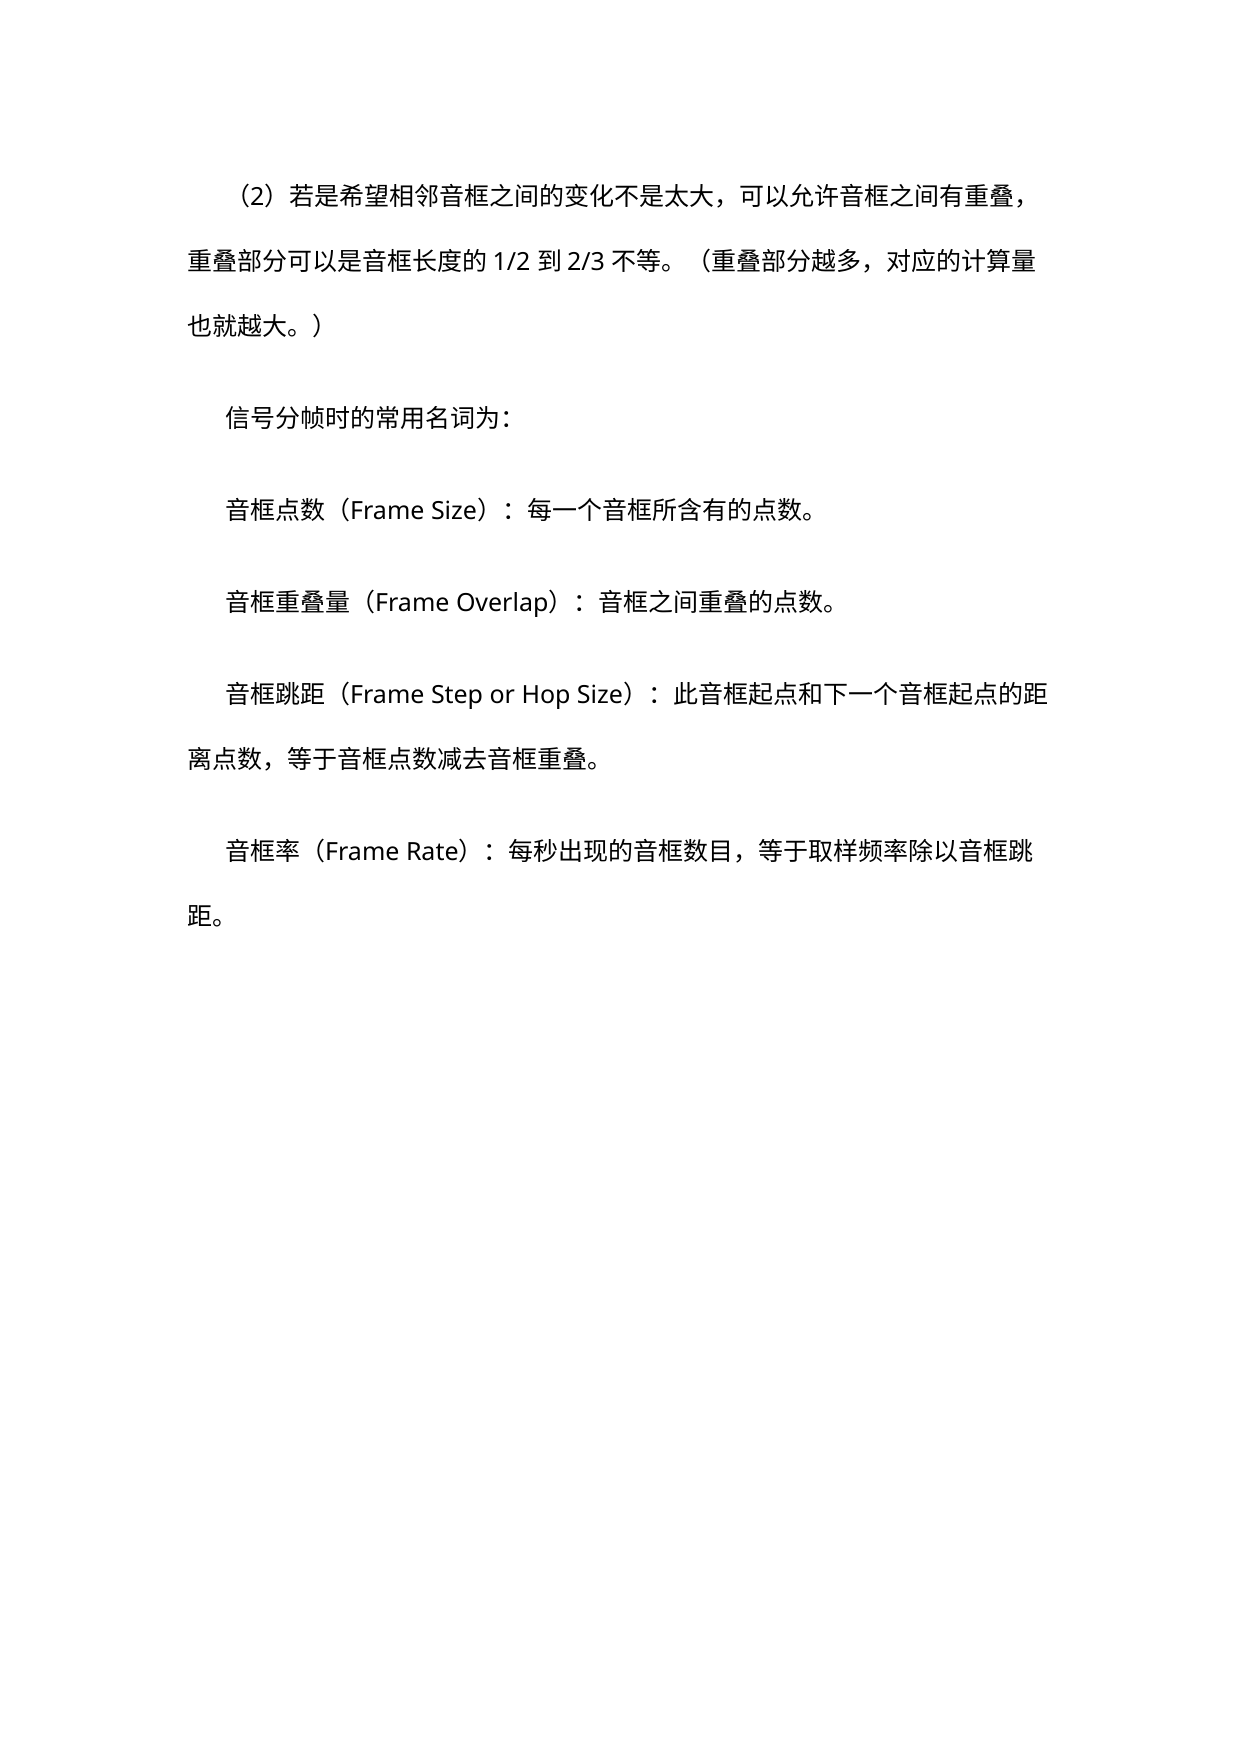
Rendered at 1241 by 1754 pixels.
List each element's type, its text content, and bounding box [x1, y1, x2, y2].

text （2）若是希望相邻音框之间的变化不是太大，可以允许音框之间有重叠，重叠部分可以是音框长度的1/2 到2/3 不等。（重叠部分越多，对应的计算量也就越大。） [187, 162, 1053, 357]
text 信号分帧时的常用名词为： [187, 384, 1053, 449]
text 音框率（Frame Rate）：每秒出现的音框数目，等于取样频率除以音框跳距。 [187, 817, 1053, 947]
text 音框跳距（Frame Step or Hop Size）：此音框起点和下一个音框起点的距离点数，等于音框点数减去音框重叠。 [187, 660, 1053, 790]
text 音框重叠量（Frame Overlap）：音框之间重叠的点数。 [187, 568, 1053, 633]
text 音框点数（Frame Size）：每一个音框所含有的点数。 [187, 476, 1053, 541]
